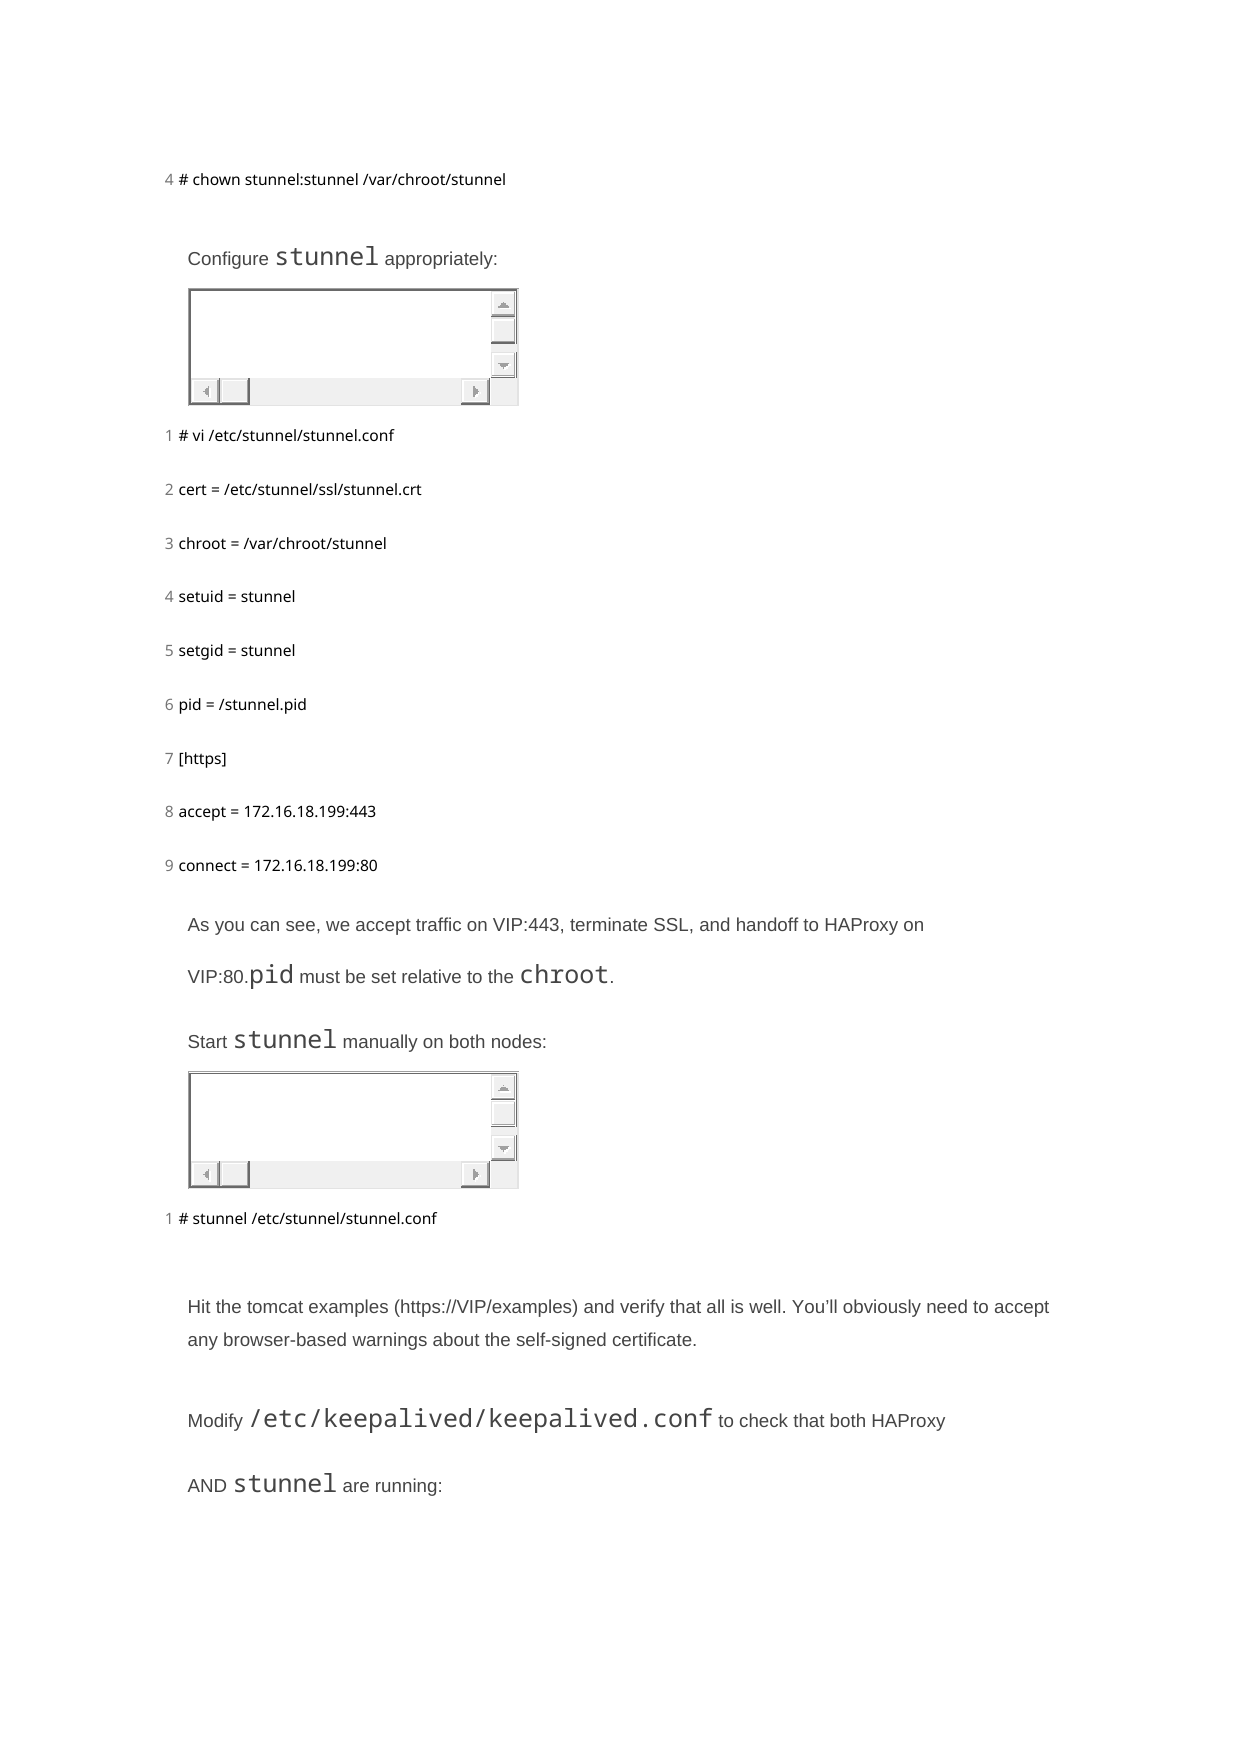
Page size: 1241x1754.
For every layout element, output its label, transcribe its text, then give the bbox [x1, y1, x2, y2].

text As you can see, we accept traffic on VIP:443, terminate SSL, and handoff to HAProxy on VIP:80.pid must be set relative to the chroot. [187, 908, 1053, 1006]
table_header # stunnel /etc/stunnel/stunnel.conf [177, 1201, 993, 1262]
table_header 1 2 3 4 [161, 162, 177, 223]
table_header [177, 162, 993, 223]
table_header 1 [161, 1201, 177, 1262]
table_header 1 2 3 4 5 6 7 8 9 [161, 418, 177, 908]
text Start stunnel manually on both nodes: [187, 1006, 1053, 1071]
table_header # vi /etc/stunnel/stunnel.conf cert = /etc/stunnel/ssl/stunnel.crt chroot = /var/chroot/stunnel setuid = stunnel setgid = stunnel pid = /stunnel.pid [https] accept = 172.16.18.199:443 connect = 172.16.18.199:80 [177, 418, 993, 908]
text Modify /etc/keepalived/keepalived.conf to check that both HAProxy AND stunnel are running: [187, 1385, 1053, 1515]
text Configure stunnel appropriately: [187, 223, 1053, 288]
text Hit the tomcat examples (https://VIP/examples) and verify that all is well. You’ll obviously need to accept any browser-based warnings about the self-signed certificate. [187, 1291, 1053, 1356]
